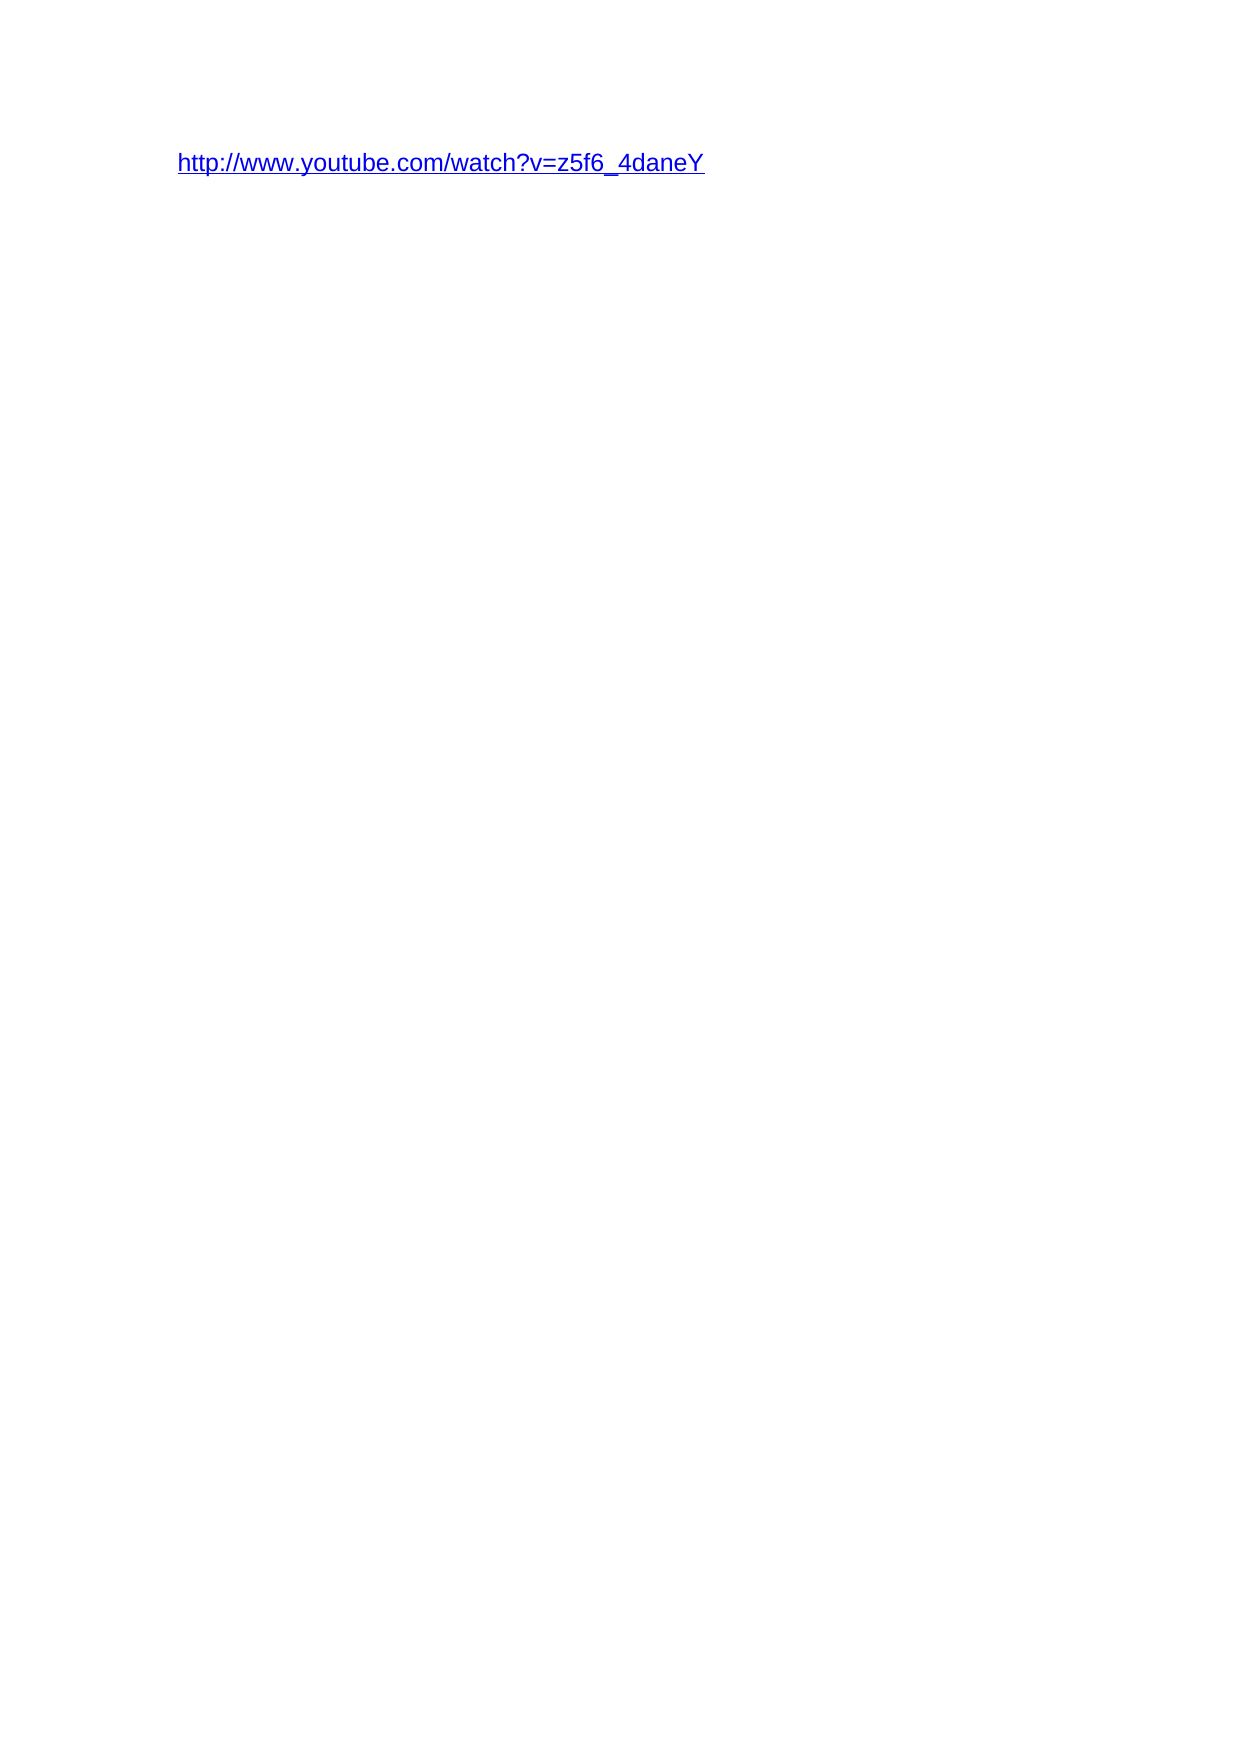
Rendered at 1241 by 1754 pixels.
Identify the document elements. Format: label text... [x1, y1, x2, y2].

text http://www.youtube.com/watch?v=z5f6_4daneY [177, 148, 1063, 176]
